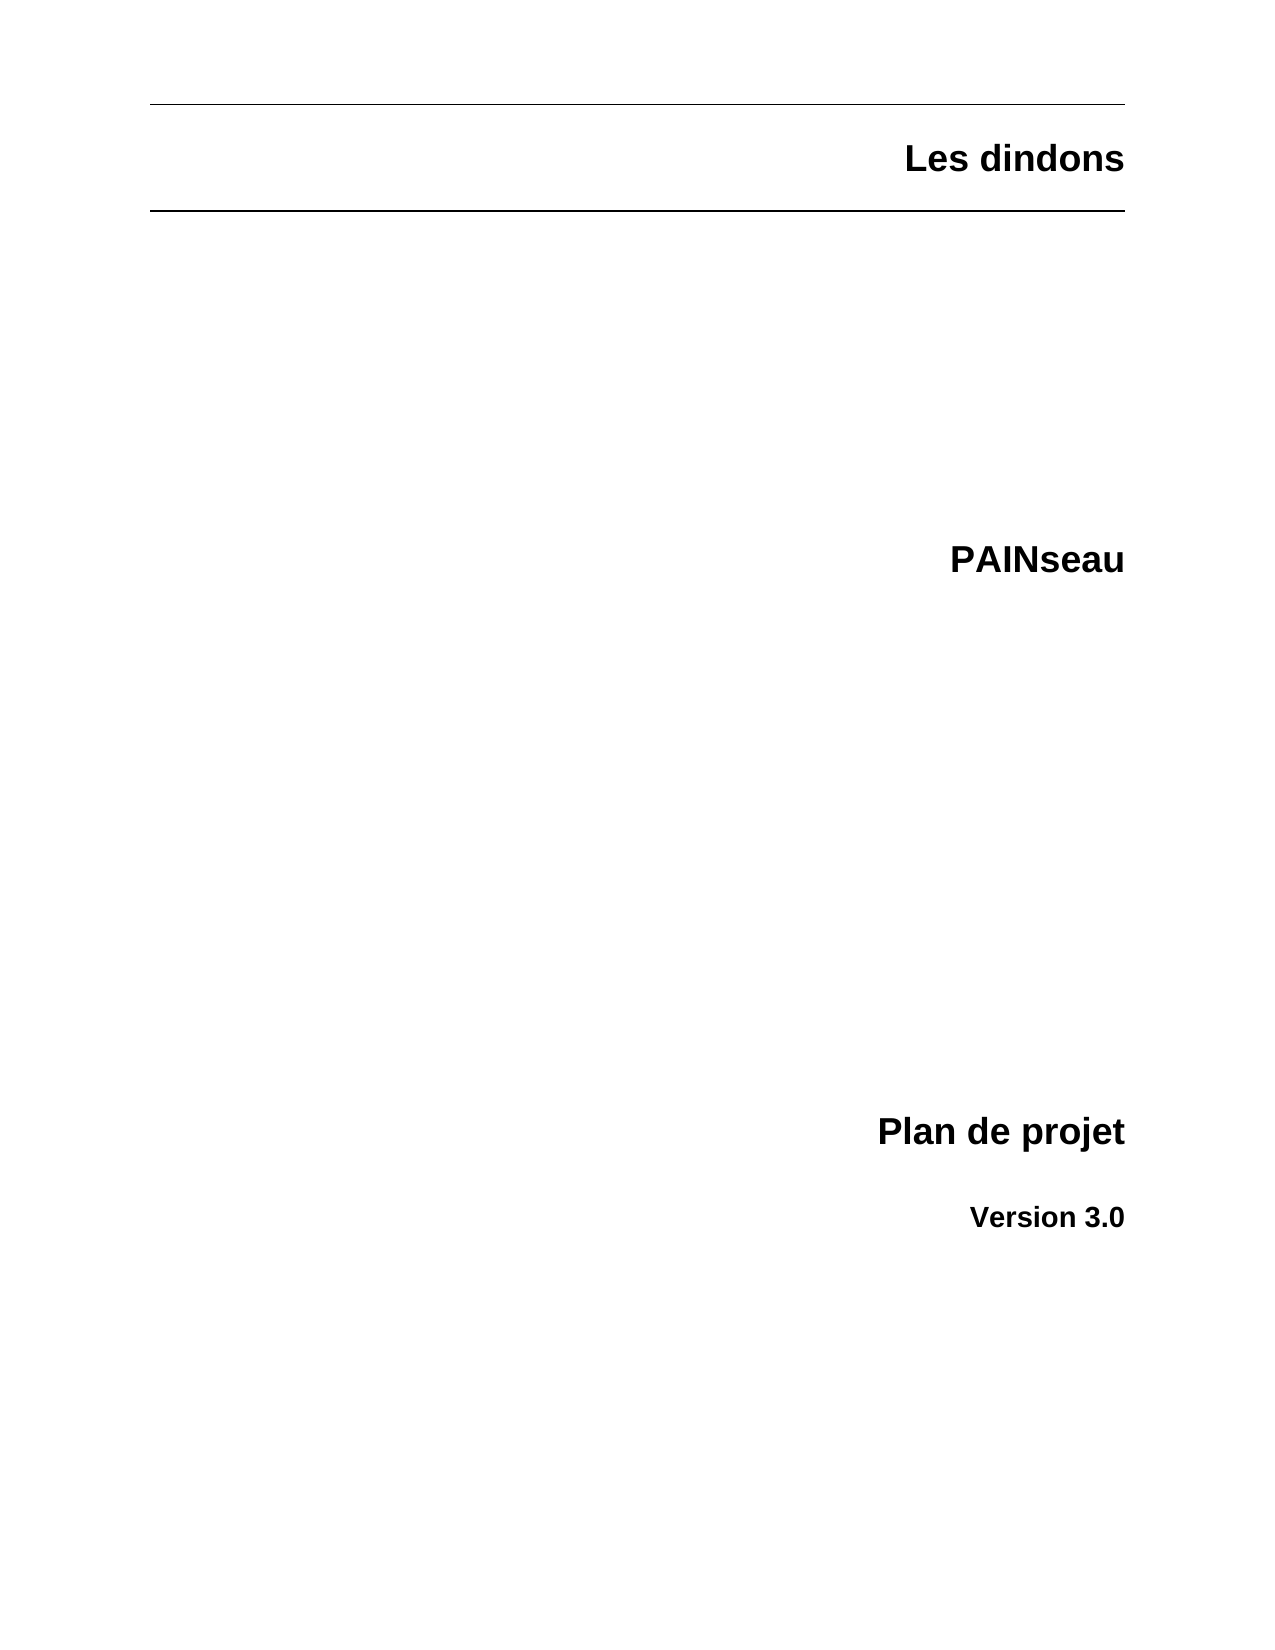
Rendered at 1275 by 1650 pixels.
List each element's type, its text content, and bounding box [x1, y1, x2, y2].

title Plan de projet [150, 1109, 1125, 1152]
title Version 3.0 [150, 1200, 1125, 1234]
title PAINseau [150, 538, 1125, 581]
